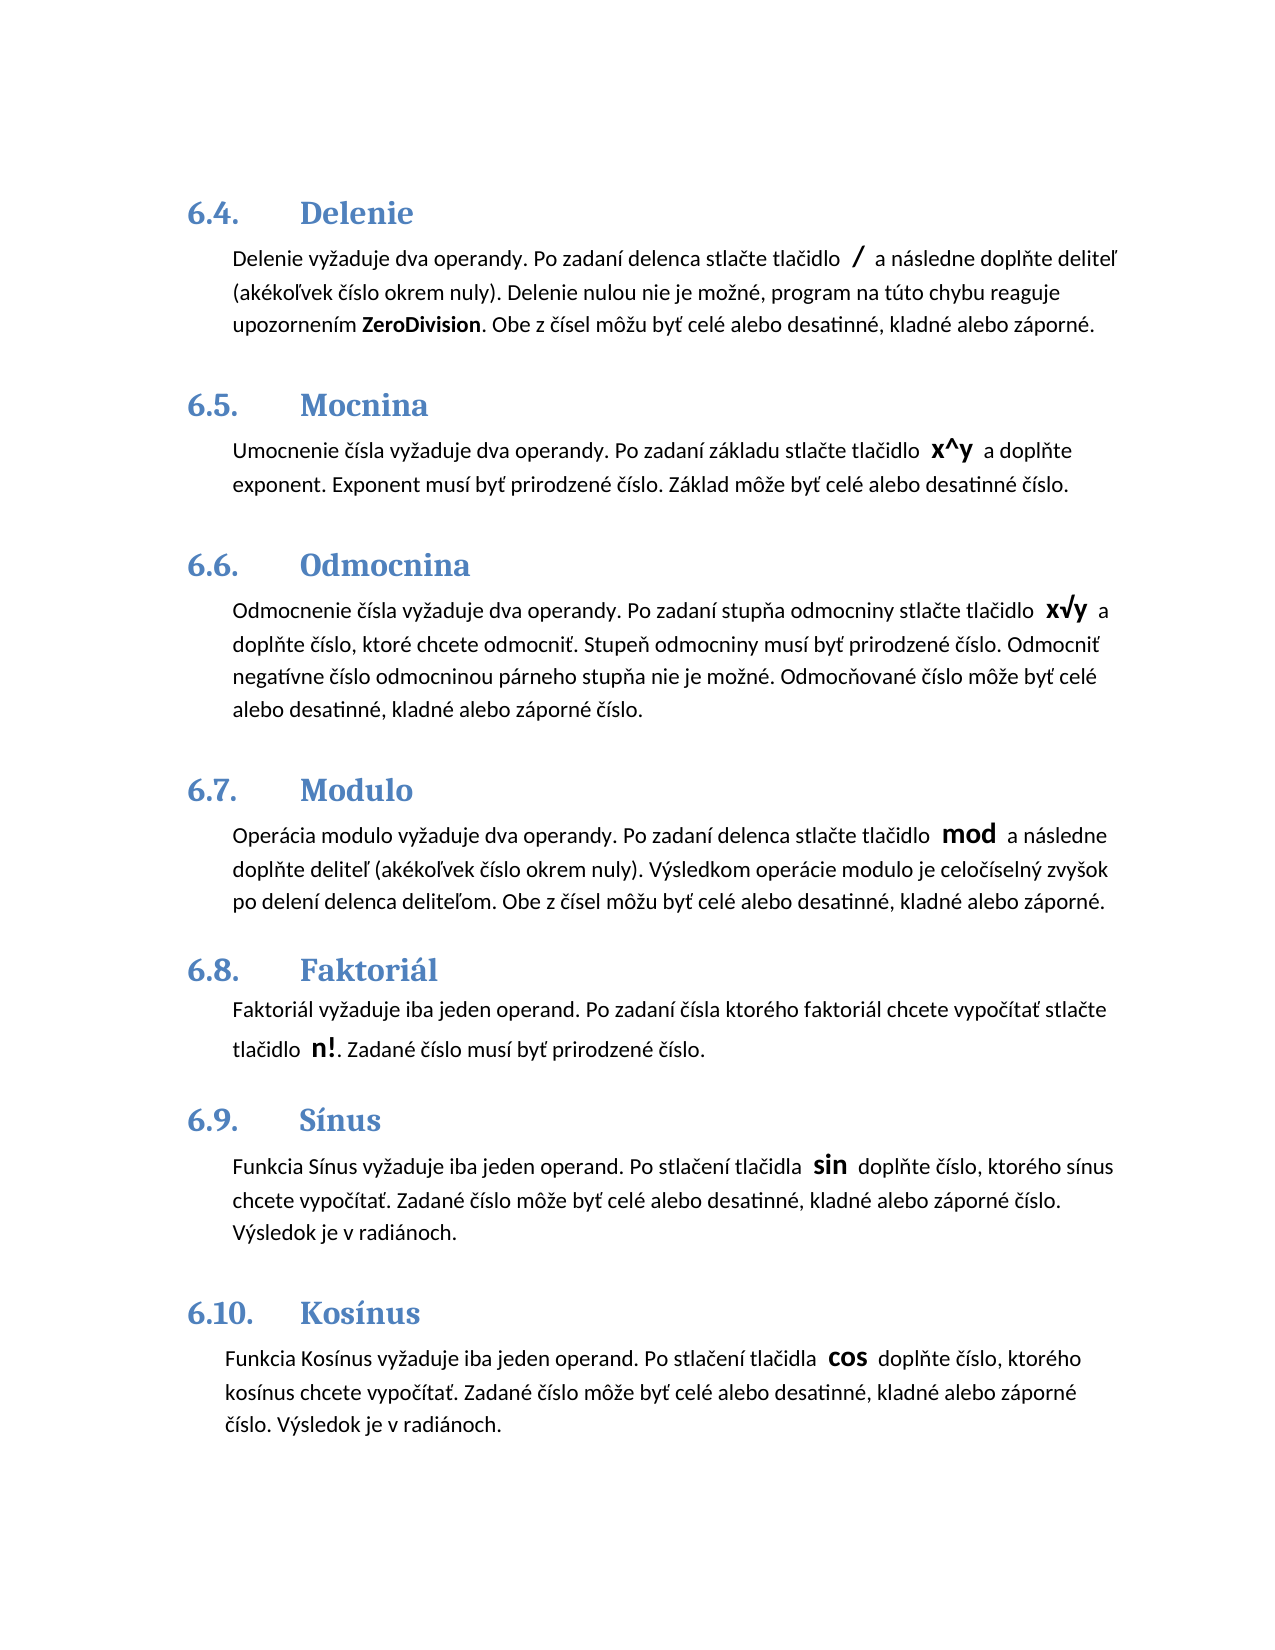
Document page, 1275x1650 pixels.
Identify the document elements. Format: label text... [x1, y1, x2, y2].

list Modulo [187, 771, 1125, 809]
list Umocnenie čísla vyžaduje dva operandy. Po zadaní základu stlačte tlačidlo x^y a doplňte exponent. Exponent musí byť prirodzené číslo. Základ môže byť celé alebo desatinné číslo. [232, 430, 1125, 498]
list Mocnina [187, 386, 1125, 425]
list Odmocnenie čísla vyžaduje dva operandy. Po zadaní stupňa odmocniny stlačte tlačidlo x√y a doplňte číslo, ktoré chcete odmocniť. Stupeň odmocniny musí byť prirodzené číslo. Odmocniť negatívne číslo odmocninou párneho stupňa nie je možné. Odmocňované číslo môže byť celé alebo desatinné, kladné alebo záporné číslo. [232, 591, 1125, 723]
list Delenie vyžaduje dva operandy. Po zadaní delenca stlačte tlačidlo / a následne doplňte deliteľ (akékoľvek číslo okrem nuly). Delenie nulou nie je možné, program na túto chybu reaguje upozornením ZeroDivision. Obe z čísel môžu byť celé alebo desatinné, kladné alebo záporné. [232, 238, 1125, 338]
list Výsledok je v radiánoch. [232, 1218, 1125, 1246]
list Operácia modulo vyžaduje dva operandy. Po zadaní delenca stlačte tlačidlo mod a následne doplňte deliteľ (akékoľvek číslo okrem nuly). Výsledkom operácie modulo je celočíselný zvyšok po delení delenca deliteľom. Obe z čísel môžu byť celé alebo desatinné, kladné alebo záporné. [232, 815, 1125, 915]
list Funkcia Kosínus vyžaduje iba jeden operand. Po stlačení tlačidla cos doplňte číslo, ktorého kosínus chcete vypočítať. Zadané číslo môže byť celé alebo desatinné, kladné alebo záporné číslo. Výsledok je v radiánoch. [225, 1338, 1125, 1438]
list Funkcia Sínus vyžaduje iba jeden operand. Po stlačení tlačidla sin doplňte číslo, ktorého sínus chcete vypočítať. Zadané číslo môže byť celé alebo desatinné, kladné alebo záporné číslo. [232, 1146, 1125, 1214]
list Kosínus [187, 1294, 1125, 1332]
list Faktoriál vyžaduje iba jeden operand. Po zadaní čísla ktorého faktoriál chcete vypočítať stlačte tlačidlo n!. Zadané číslo musí byť prirodzené číslo. [232, 995, 1125, 1064]
list Delenie [187, 194, 1125, 232]
list Faktoriál [187, 951, 1125, 990]
list Odmocnina [187, 546, 1125, 585]
list Sínus [187, 1102, 1125, 1140]
